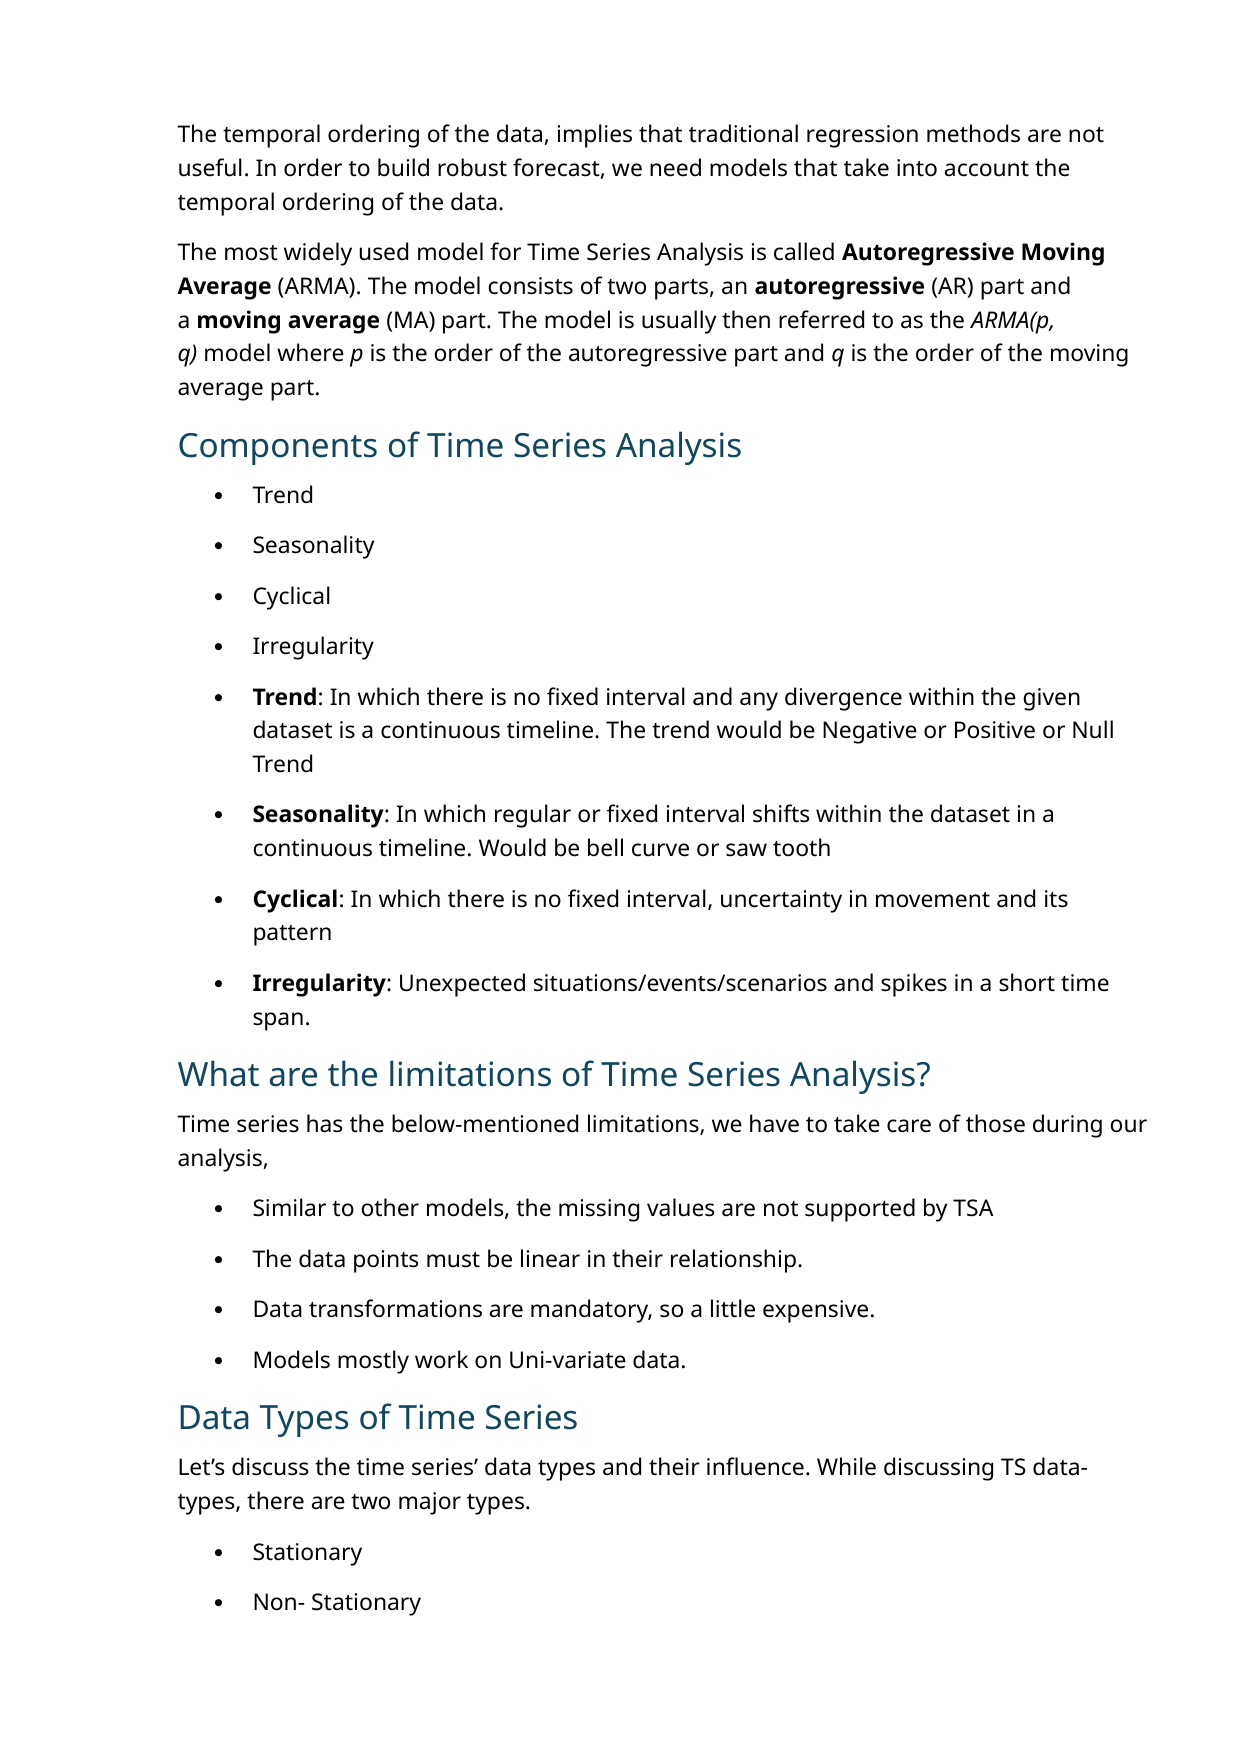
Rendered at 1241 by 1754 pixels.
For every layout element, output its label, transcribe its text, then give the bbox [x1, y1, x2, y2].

text The temporal ordering of the data, implies that traditional regression methods are not useful. In order to build robust forecast, we need models that take into account the temporal ordering of the data. [177, 681, 1152, 779]
list Irregularity [215, 1193, 1152, 1224]
list Cyclical: In which there is no fixed interval, uncertainty in movement and its pattern [215, 1445, 1152, 1510]
text Time series is a sequence of observations of categorical or numeric variables indexed by a date, or timestamp. A clear example of time series data is the time series of a stock price. In the following table, we can see the basic structure of time series data. In this case the observations are recorded every hour. [177, 327, 1152, 459]
subtitle Time Series [177, 270, 1152, 315]
list Cyclical [215, 1142, 1152, 1173]
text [177, 118, 1152, 251]
list Seasonality [215, 1092, 1152, 1123]
list Seasonality: In which regular or fixed interval shifts within the dataset in a continuous timeline. Would be bell curve or saw tooth [215, 1361, 1152, 1426]
list Trend [215, 1041, 1152, 1073]
text The most common application of time series analysis is forecasting future values of a numeric value using the temporal structure of the data. This means, the available observations are used to predict values from the future. [177, 563, 1152, 662]
list Irregularity: Unexpected situations/events/scenarios and spikes in a short time span. [215, 1529, 1152, 1594]
list Trend: In which there is no fixed interval and any divergence within the given dataset is a continuous timeline. The trend would be Negative or Positive or Null Trend [215, 1243, 1152, 1342]
text The most widely used model for Time Series Analysis is called Autoregressive Moving Average (ARMA). The model consists of two parts, an autoregressive (AR) part and a moving average (MA) part. The model is usually then referred to as the ARMA(p, q) model where p is the order of the autoregressive part and q is the order of the moving average part. [177, 799, 1152, 965]
text Normally, the first step in time series analysis is to plot the series, this is normally done with a line chart. [177, 479, 1152, 544]
subtitle Components of Time Series Analysis [177, 984, 1152, 1029]
